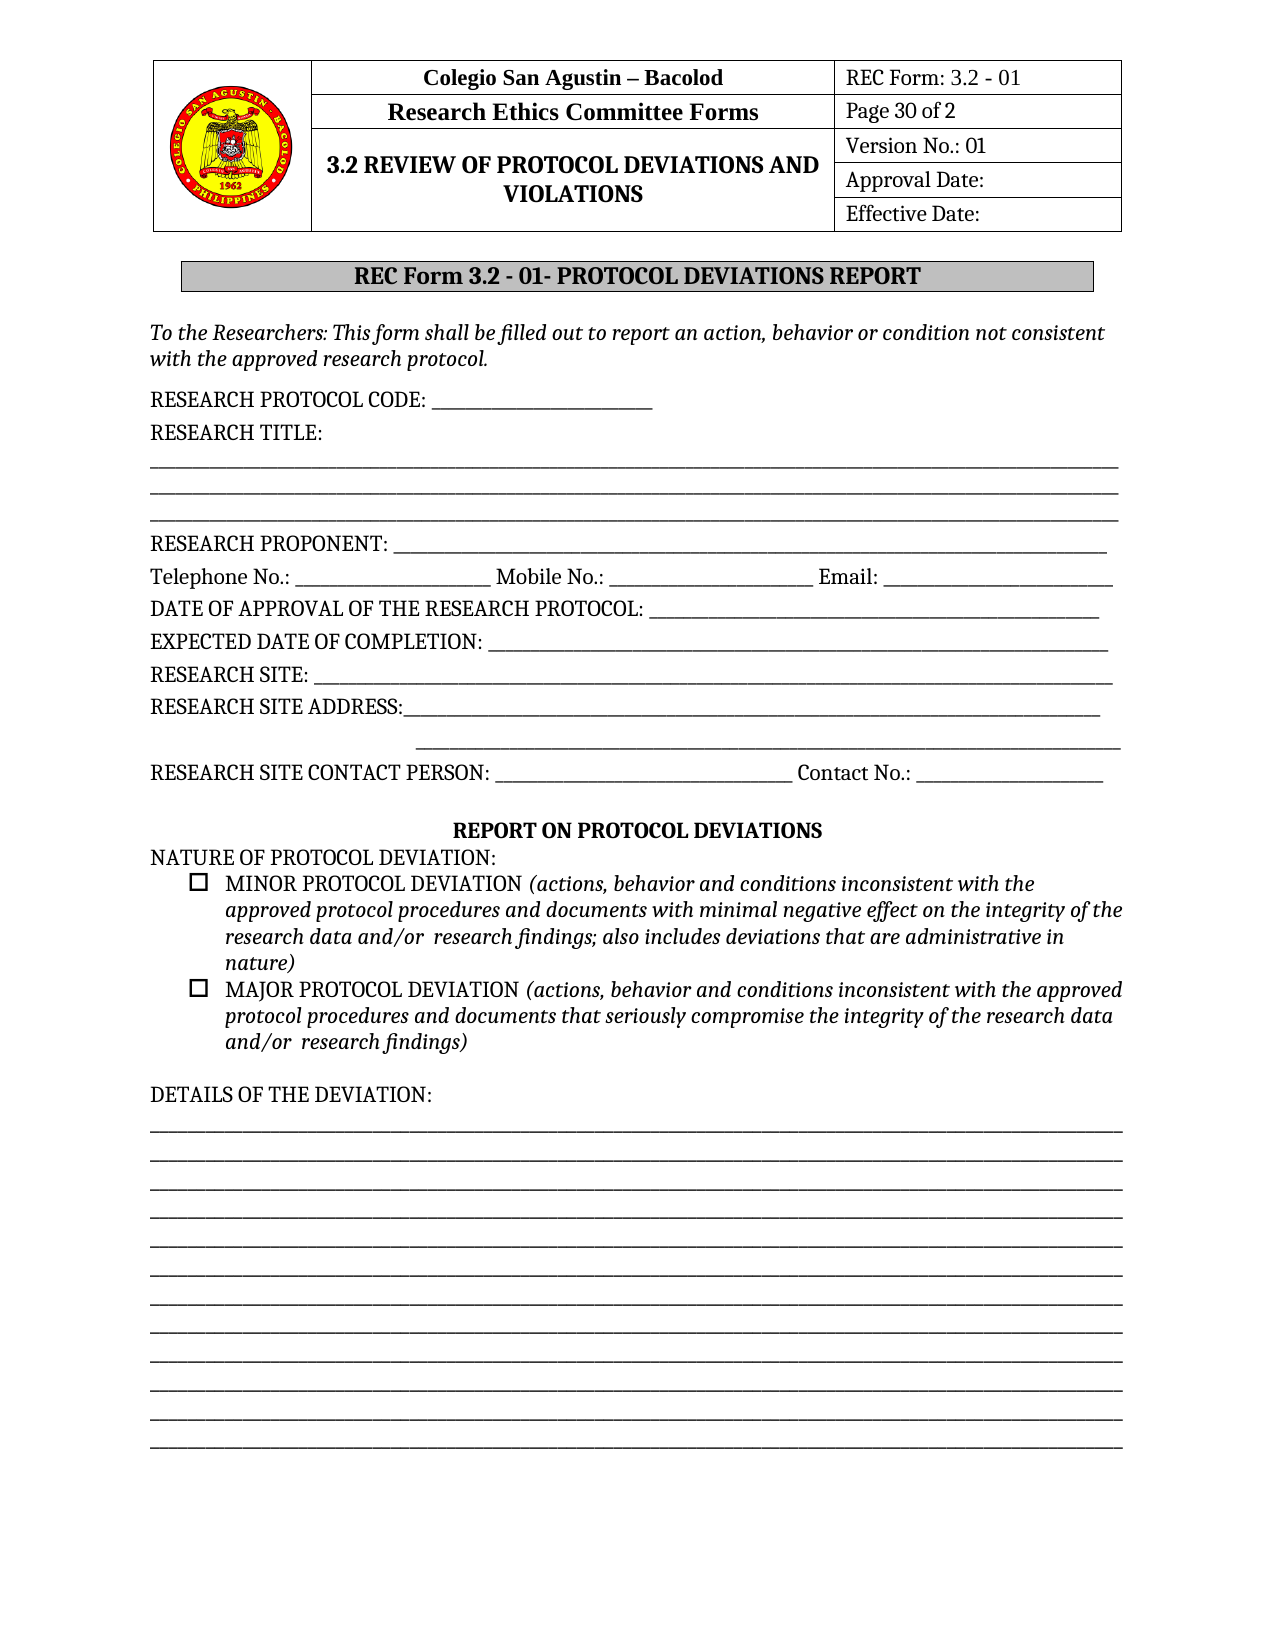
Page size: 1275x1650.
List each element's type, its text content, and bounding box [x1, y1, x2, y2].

text RESEARCH SITE CONTACT PERSON: ___________________________________ Contact No.: ______________________ [150, 759, 1125, 786]
list MINOR PROTOCOL DEVIATION (actions, behavior and conditions inconsistent with the approved protocol procedures and documents with minimal negative effect on the integrity of the research data and/or research findings; also includes deviations that are administrative in nature) [187, 871, 1125, 976]
text RESEARCH PROPONENT: ____________________________________________________________________________________ [150, 531, 1125, 557]
text NATURE OF PROTOCOL DEVIATION: [150, 844, 1125, 871]
text EXPECTED DATE OF COMPLETION: _________________________________________________________________________ [150, 629, 1125, 655]
text DATE OF APPROVAL OF THE RESEARCH PROTOCOL: _____________________________________________________ [150, 596, 1125, 623]
text ____________________________________________________________________________________________________________________________________________________________________________________________________________________________________________________________________________________________________________________________________________________________________________________________________________________________________________________________________________________________________________________________________________________________________________________________________________________________________________________________________________________________________________________________________________________________________________________________________________________________________________________________________________________________________________________________________________________________________________________________________________________________________________________________________________________________________________________________________________________________________________________________________________________________________________________________________________________________________________ [150, 1108, 1125, 1453]
text RESEARCH SITE ADDRESS:__________________________________________________________________________________ [150, 694, 1125, 720]
text ___________________________________________________________________________________ [150, 727, 1125, 753]
text RESEARCH TITLE: ______________________________________________________________________________________________________________________________________________________________________________________________________________________________________________________________________________________________________________________________________________________ [150, 419, 1125, 525]
text RESEARCH PROTOCOL CODE: __________________________ [150, 387, 1125, 413]
list MAJOR PROTOCOL DEVIATION (actions, behavior and conditions inconsistent with the approved protocol procedures and documents that seriously compromise the integrity of the research data and/or research findings) [187, 976, 1125, 1055]
picture [162, 78, 299, 215]
text Telephone No.: _______________________ Mobile No.: ________________________ Email: ___________________________ [150, 564, 1125, 590]
text RESEARCH SITE: ______________________________________________________________________________________________ [150, 661, 1125, 688]
text DETAILS OF THE DEVIATION: [150, 1082, 1125, 1108]
text REPORT ON PROTOCOL DEVIATIONS [150, 818, 1125, 844]
text To the Researchers: This form shall be filled out to report an action, behavior or condition not consistent with the approved research protocol. [150, 320, 1125, 372]
